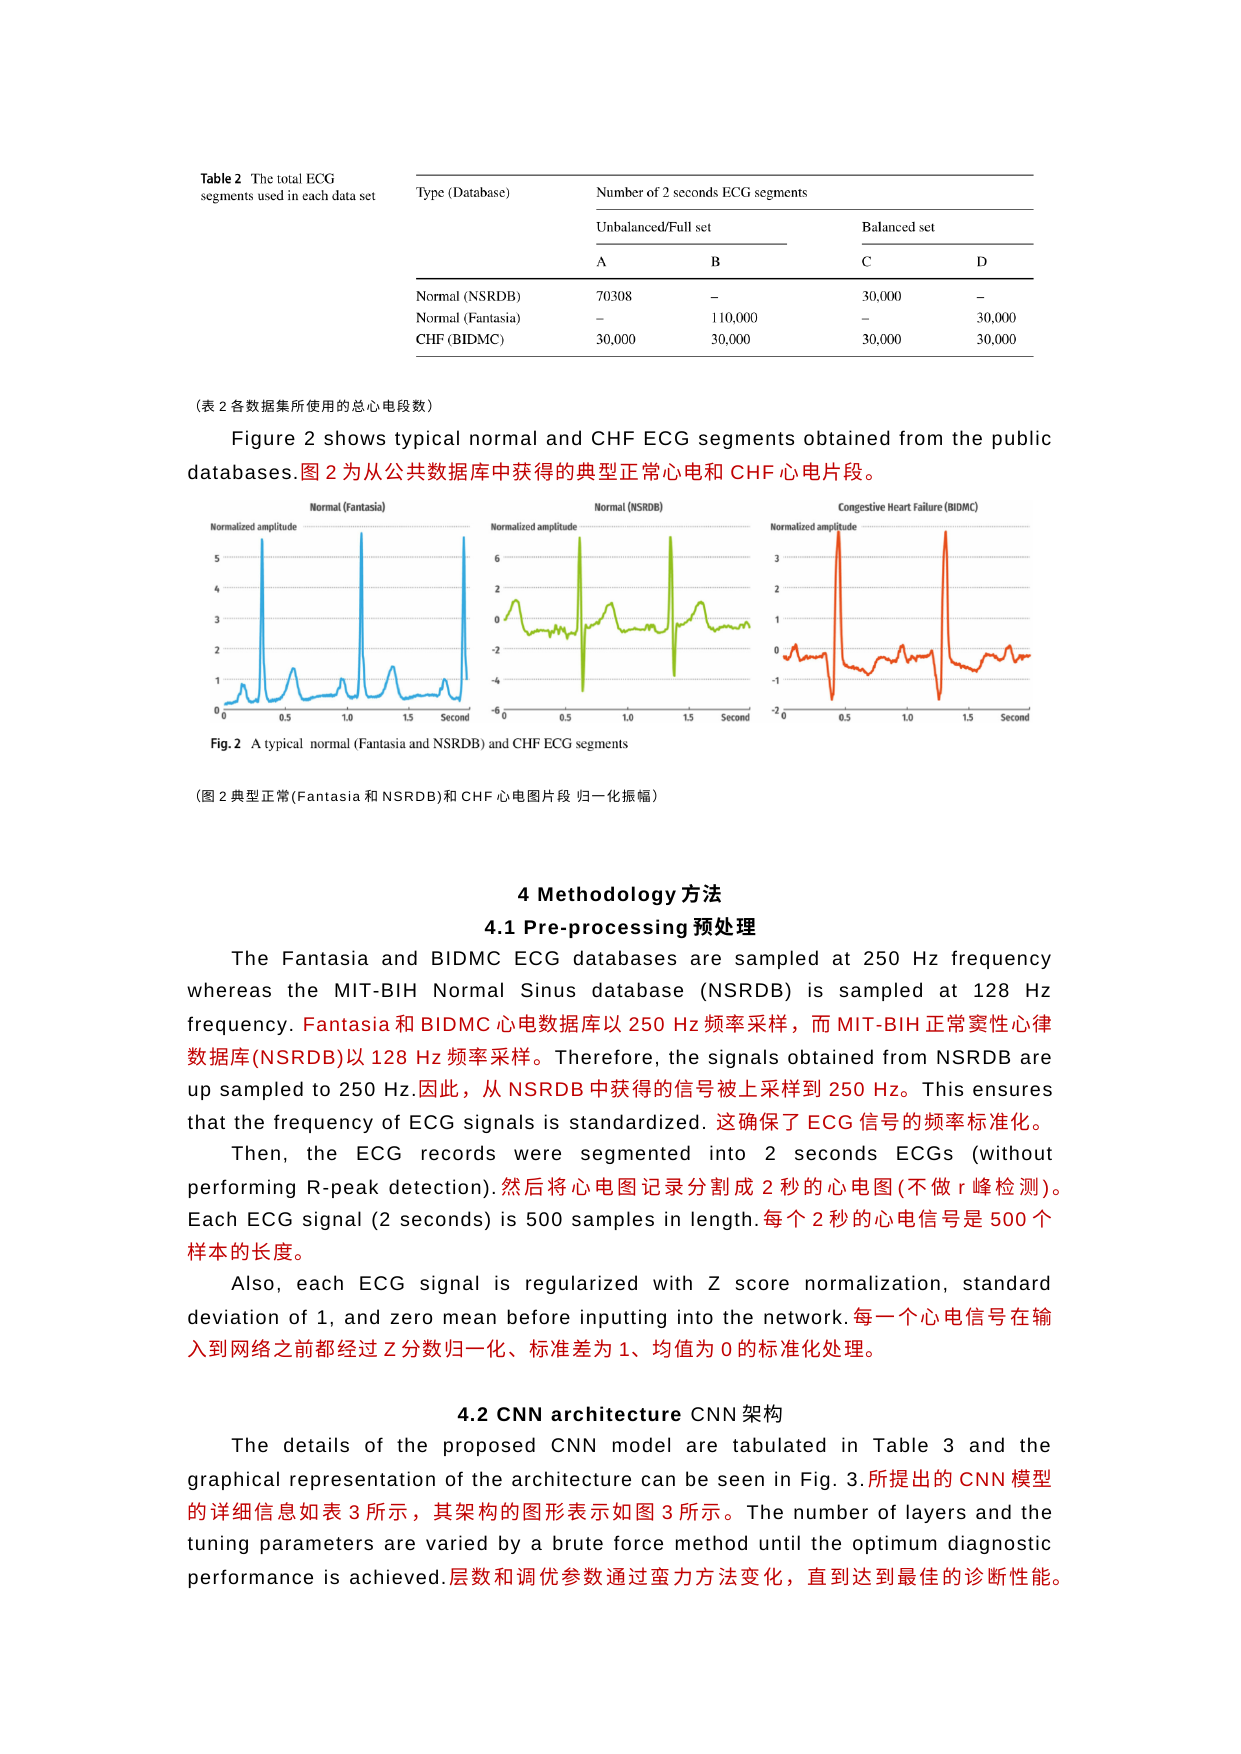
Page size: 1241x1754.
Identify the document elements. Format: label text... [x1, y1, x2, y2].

text （图2典型正常(Fantasia和NSRDB)和CHF心电图片段 归一化振幅） [187, 779, 1053, 812]
text （表2各数据集所使用的总心电段数） [187, 389, 1053, 422]
picture [187, 487, 1052, 757]
text 4 Methodology方法 [187, 877, 1053, 909]
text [187, 1429, 1053, 1592]
text Also, each ECG signal is regularized with Z score normalization, standard deviation of 1, and zero mean before inputting into the network.每一个心电信号在输入到网络之前都经过Z分数归一化、标准差为1、均值为0的标准化处理。 [187, 1267, 1053, 1364]
text 4.1 Pre-processing预处理 [187, 909, 1053, 942]
text The Fantasia and BIDMC ECG databases are sampled at 250 Hz frequency whereas the MIT-BIH Normal Sinus database (NSRDB) is sampled at 128 Hz frequency. Fantasia和BIDMC心电数据库以250 Hz频率采样，而MIT-BIH正常窦性心律数据库(NSRDB)以128 Hz频率采样。Therefore, the signals obtained from NSRDB are up sampled to 250 Hz.因此，从NSRDB中获得的信号被上采样到250 Hz。This ensures that the frequency of ECG signals is standardized. 这确保了ECG信号的频率标准化。 Then, the ECG records were segmented into 2 seconds ECGs (without performing R-peak detection).然后将心电图记录分割成2秒的心电图(不做r峰检测)。Each ECG signal (2 seconds) is 500 samples in length.每个2秒的心电信号是500个样本的长度。 [187, 942, 1053, 1267]
picture [187, 162, 1052, 376]
text 4.2 CNN architecture CNN架构 [187, 1397, 1053, 1429]
text Figure 2 shows typical normal and CHF ECG segments obtained from the public databases.图2为从公共数据库中获得的典型正常心电和CHF心电片段。 [187, 422, 1053, 487]
